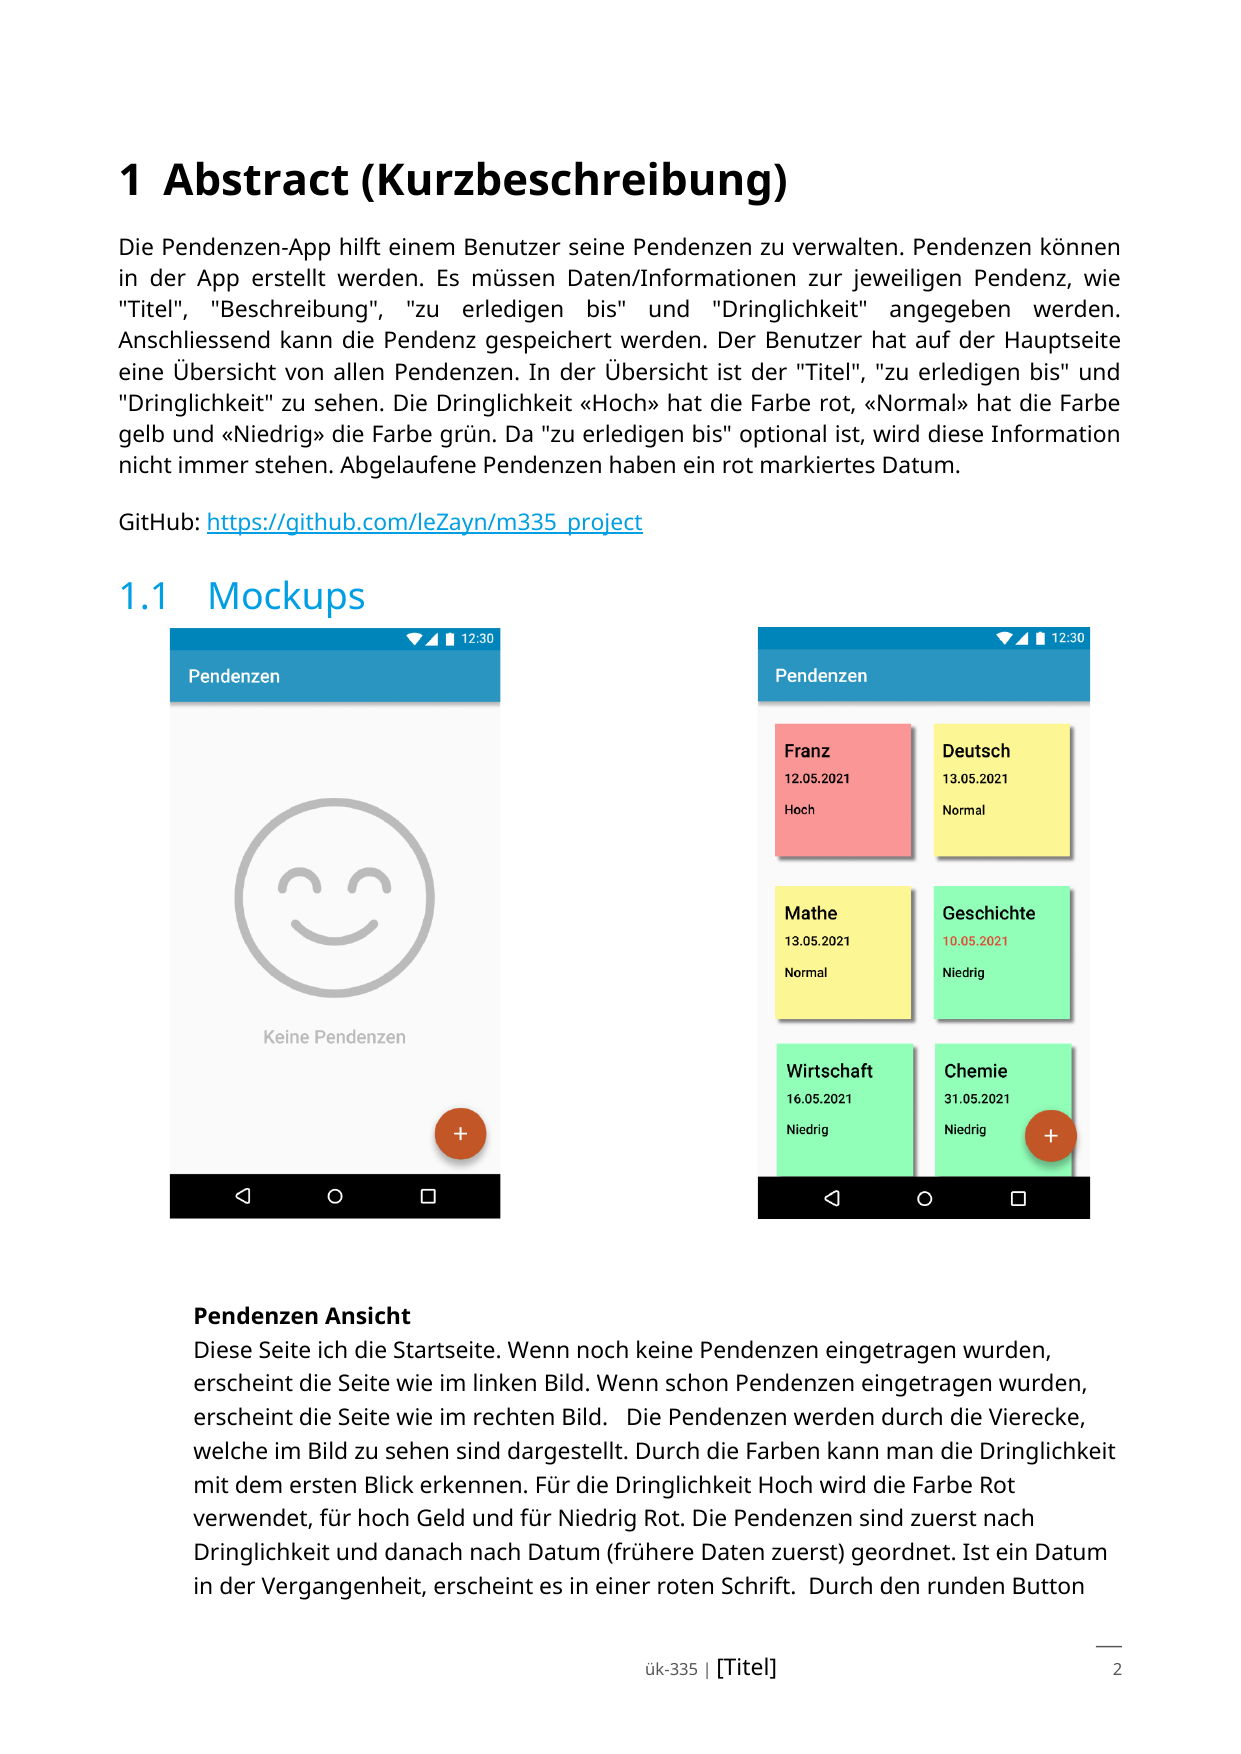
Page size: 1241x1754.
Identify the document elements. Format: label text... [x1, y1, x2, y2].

picture [757, 650, 1091, 1219]
picture [1018, 634, 1028, 644]
picture [446, 633, 454, 645]
subtitle Mockups [118, 574, 1122, 618]
picture [998, 632, 1011, 643]
picture [408, 633, 421, 644]
picture [1037, 632, 1044, 644]
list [193, 1333, 1122, 1601]
text Die Pendenzen-App hilft einem Benutzer seine Pendenzen zu verwalten. Pendenzen können in der App erstellt werden. Es müssen Daten/Informationen zur jeweiligen Pendenz, wie "Titel", "Beschreibung", "zu erledigen bis" und "Dringlichkeit" angegeben werden. Anschliessend kann die Pendenz gespeichert werden. Der Benutzer hat auf der Hauptseite eine Übersicht von allen Pendenzen. In der Übersicht ist der "Titel", "zu erledigen bis" und "Dringlichkeit" zu sehen. Die Dringlichkeit «Hoch» hat die Farbe rot, «Normal» hat die Farbe gelb und «Niedrig» die Farbe grün. Da "zu erledigen bis" optional ist, wird diese Information nicht immer stehen. Abgelaufene Pendenzen haben ein rot markiertes Datum. [118, 231, 1122, 481]
list Pendenzen Ansicht [193, 1300, 1122, 1331]
subtitle Abstract (Kurzbeschreibung) [118, 156, 1122, 206]
picture [427, 635, 437, 645]
picture [169, 651, 501, 1219]
text GitHub: https://github.com/leZayn/m335_project [118, 506, 1122, 537]
